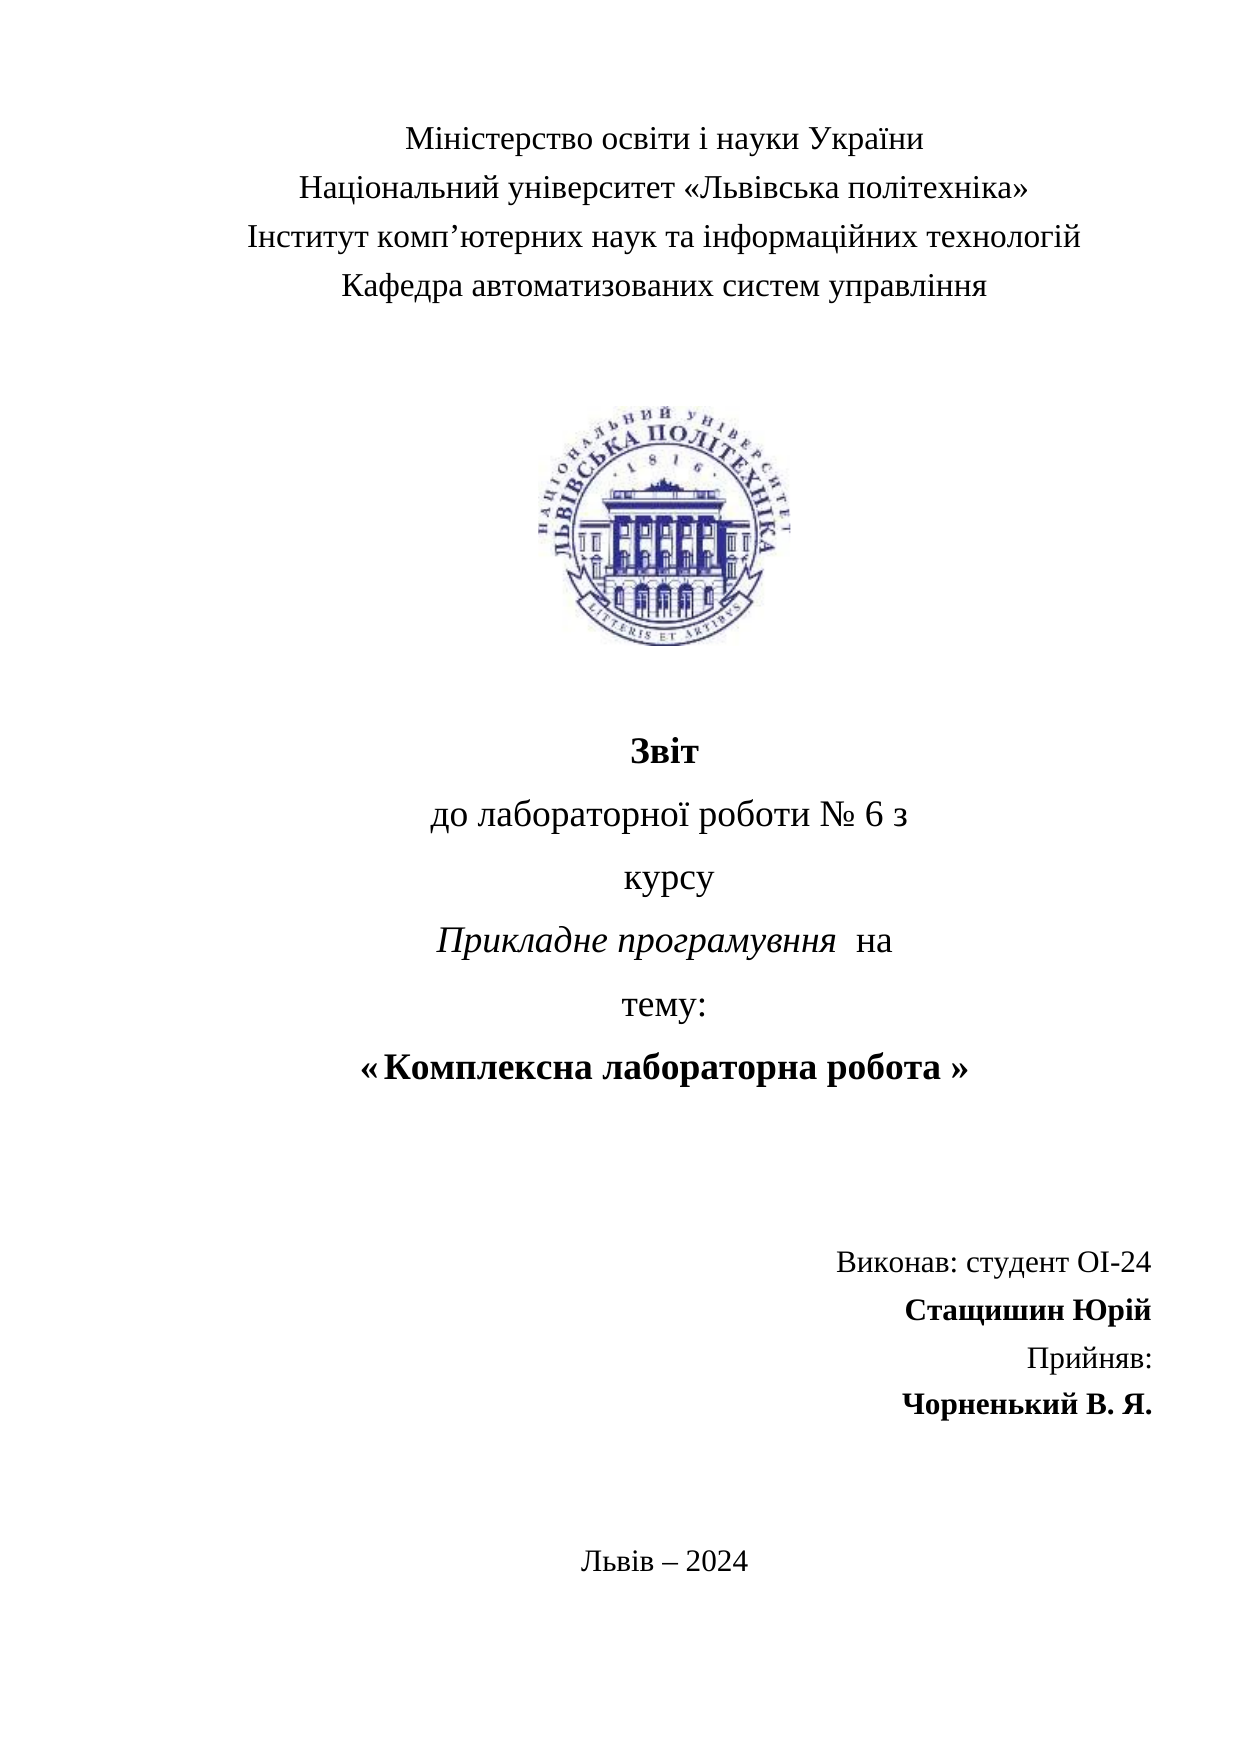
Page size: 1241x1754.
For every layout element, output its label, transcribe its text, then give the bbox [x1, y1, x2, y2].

text Звіт [177, 728, 1152, 771]
text Виконав: студент ОІ-24 [177, 1243, 1152, 1279]
text Кафедра автоматизованих систем управління [177, 265, 1151, 304]
text Міністерство освіти і науки України [177, 118, 1152, 156]
text « Комплексна лабораторна робота » [177, 1044, 1152, 1087]
text до лабораторної роботи № 6 з [177, 791, 1152, 834]
text Прийняв: [177, 1339, 1153, 1375]
text Стащишин Юрій [177, 1291, 1152, 1327]
picture [538, 406, 791, 646]
text курсу [177, 854, 1152, 898]
text Інститут комп’ютерних наук та інформаційних технологій [177, 216, 1151, 254]
text тему: [177, 981, 1152, 1024]
text Прикладне програмувння на [177, 918, 1152, 961]
text Національний університет «Львівська політехніка» [177, 167, 1151, 206]
text Львів – 2024 [177, 1543, 1152, 1578]
text Чорненький В. Я. [177, 1385, 1153, 1421]
